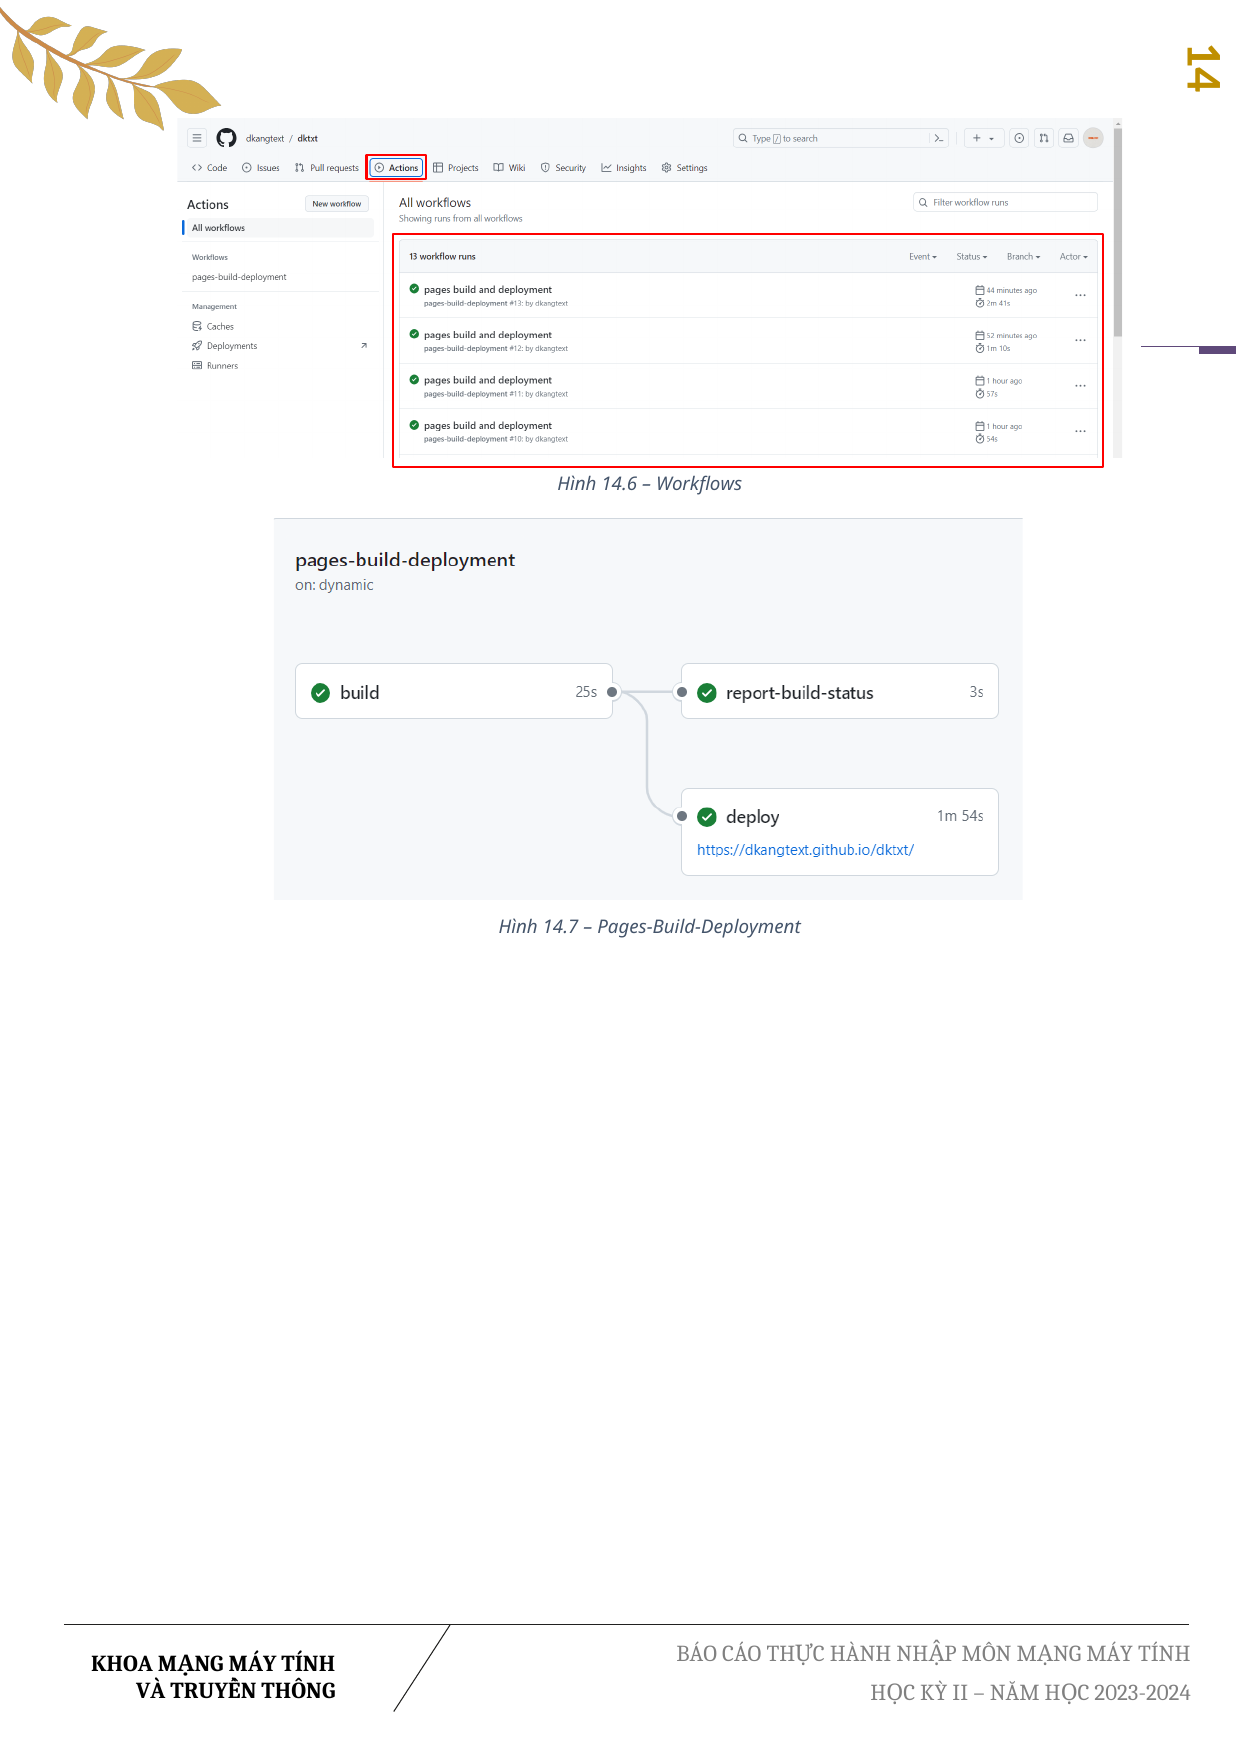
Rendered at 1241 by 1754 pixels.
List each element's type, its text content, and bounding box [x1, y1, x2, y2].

picture [272, 517, 1023, 899]
text Hình 14.6 – Workflows [177, 470, 1122, 495]
picture [394, 235, 1102, 458]
picture [0, 0, 1123, 458]
